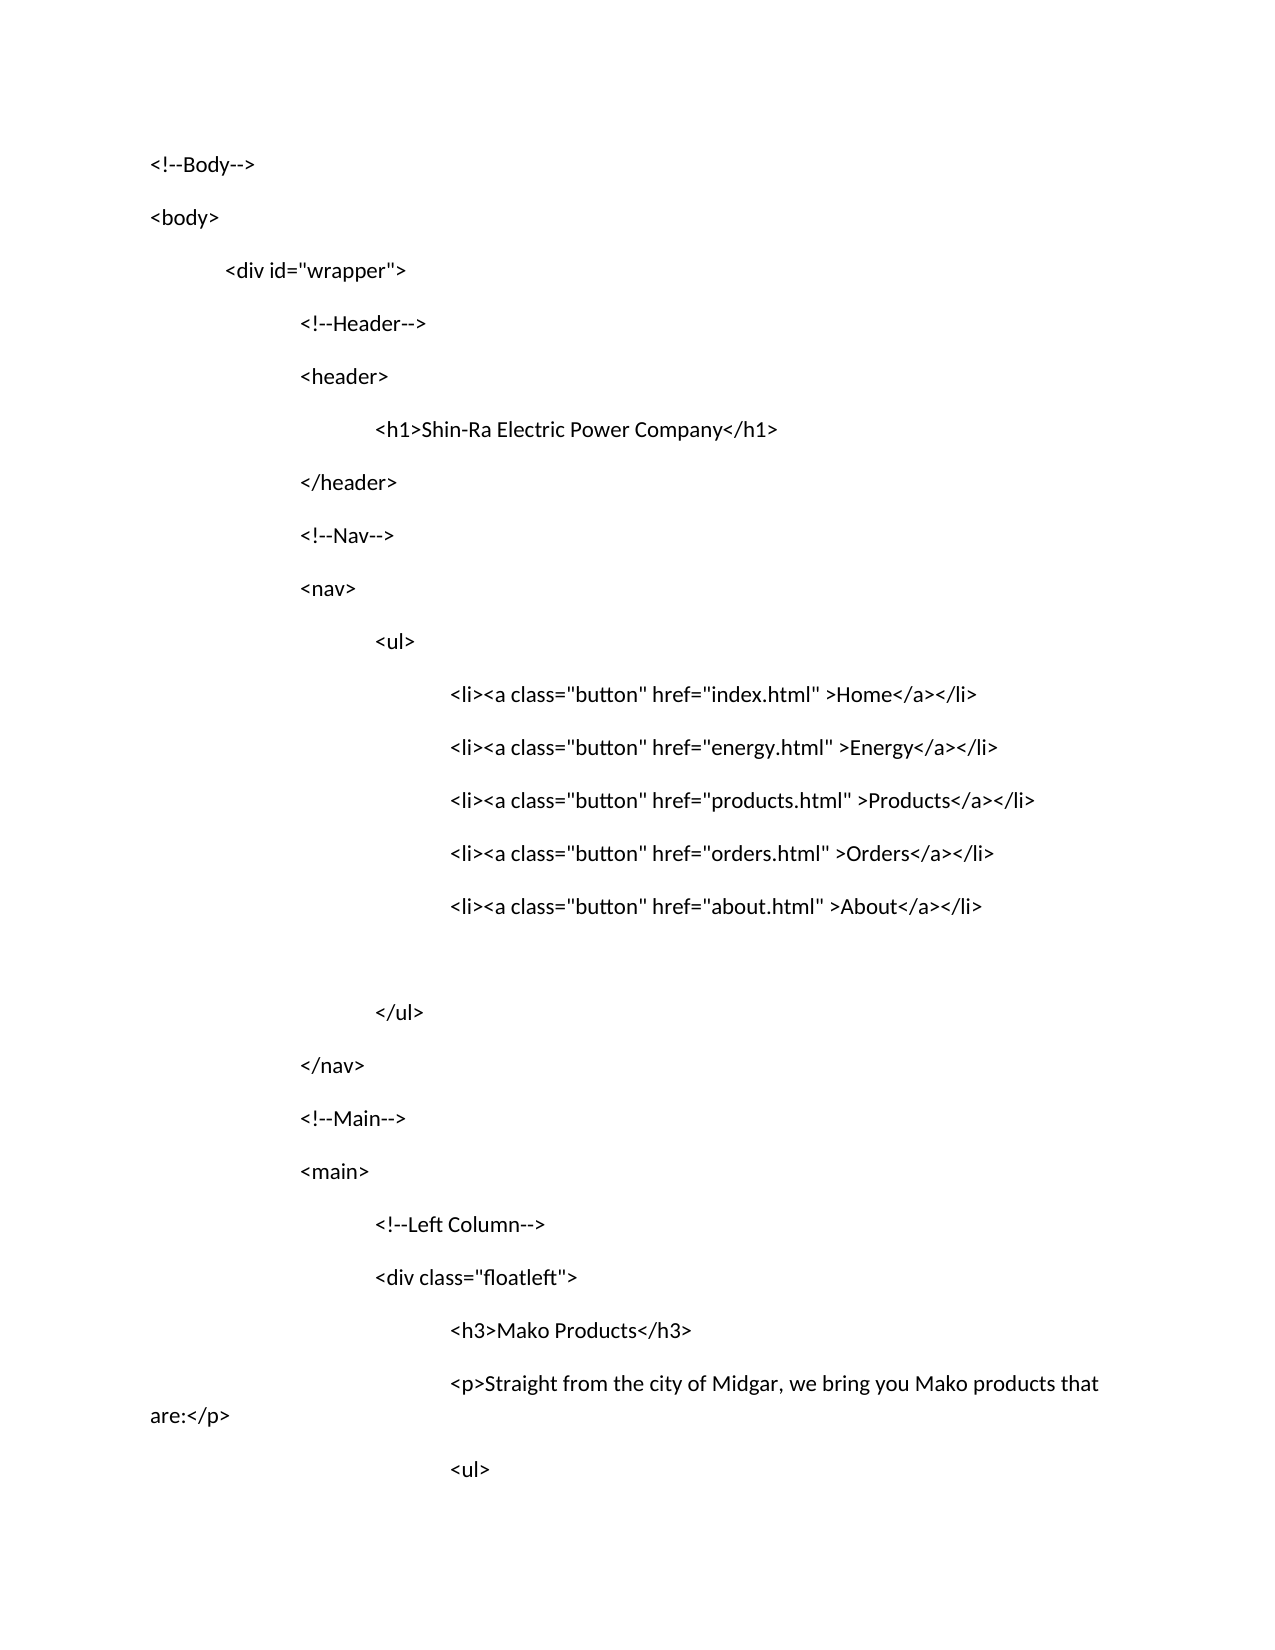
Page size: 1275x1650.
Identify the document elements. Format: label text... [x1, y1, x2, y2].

text <li><a class="button" href="energy.html" >Energy</a></li> [150, 733, 1125, 761]
text <ul> [150, 1455, 1125, 1483]
text <p>Straight from the city of Midgar, we bring you Mako products that are:</p> [150, 1369, 1125, 1430]
text <!--Body--> [150, 150, 1125, 178]
text <li><a class="button" href="orders.html" >Orders</a></li> [150, 839, 1125, 867]
text <!--Nav--> [150, 521, 1125, 549]
text <div class="floatleft"> [150, 1263, 1125, 1291]
text <!--Header--> [150, 309, 1125, 337]
text <ul> [150, 627, 1125, 655]
text </nav> [150, 1051, 1125, 1079]
text </header> [150, 468, 1125, 496]
text <body> [150, 203, 1125, 231]
text <h1>Shin-Ra Electric Power Company</h1> [150, 415, 1125, 443]
text <h3>Mako Products</h3> [150, 1316, 1125, 1344]
text <header> [150, 362, 1125, 390]
text <main> [150, 1157, 1125, 1185]
text <!--Main--> [150, 1104, 1125, 1132]
text </ul> [150, 998, 1125, 1026]
text <li><a class="button" href="index.html" >Home</a></li> [150, 680, 1125, 708]
text <li><a class="button" href="about.html" >About</a></li> [150, 892, 1125, 920]
text <div id="wrapper"> [150, 256, 1125, 284]
text <!--Left Column--> [150, 1210, 1125, 1238]
text <nav> [150, 574, 1125, 602]
text <li><a class="button" href="products.html" >Products</a></li> [150, 786, 1125, 814]
